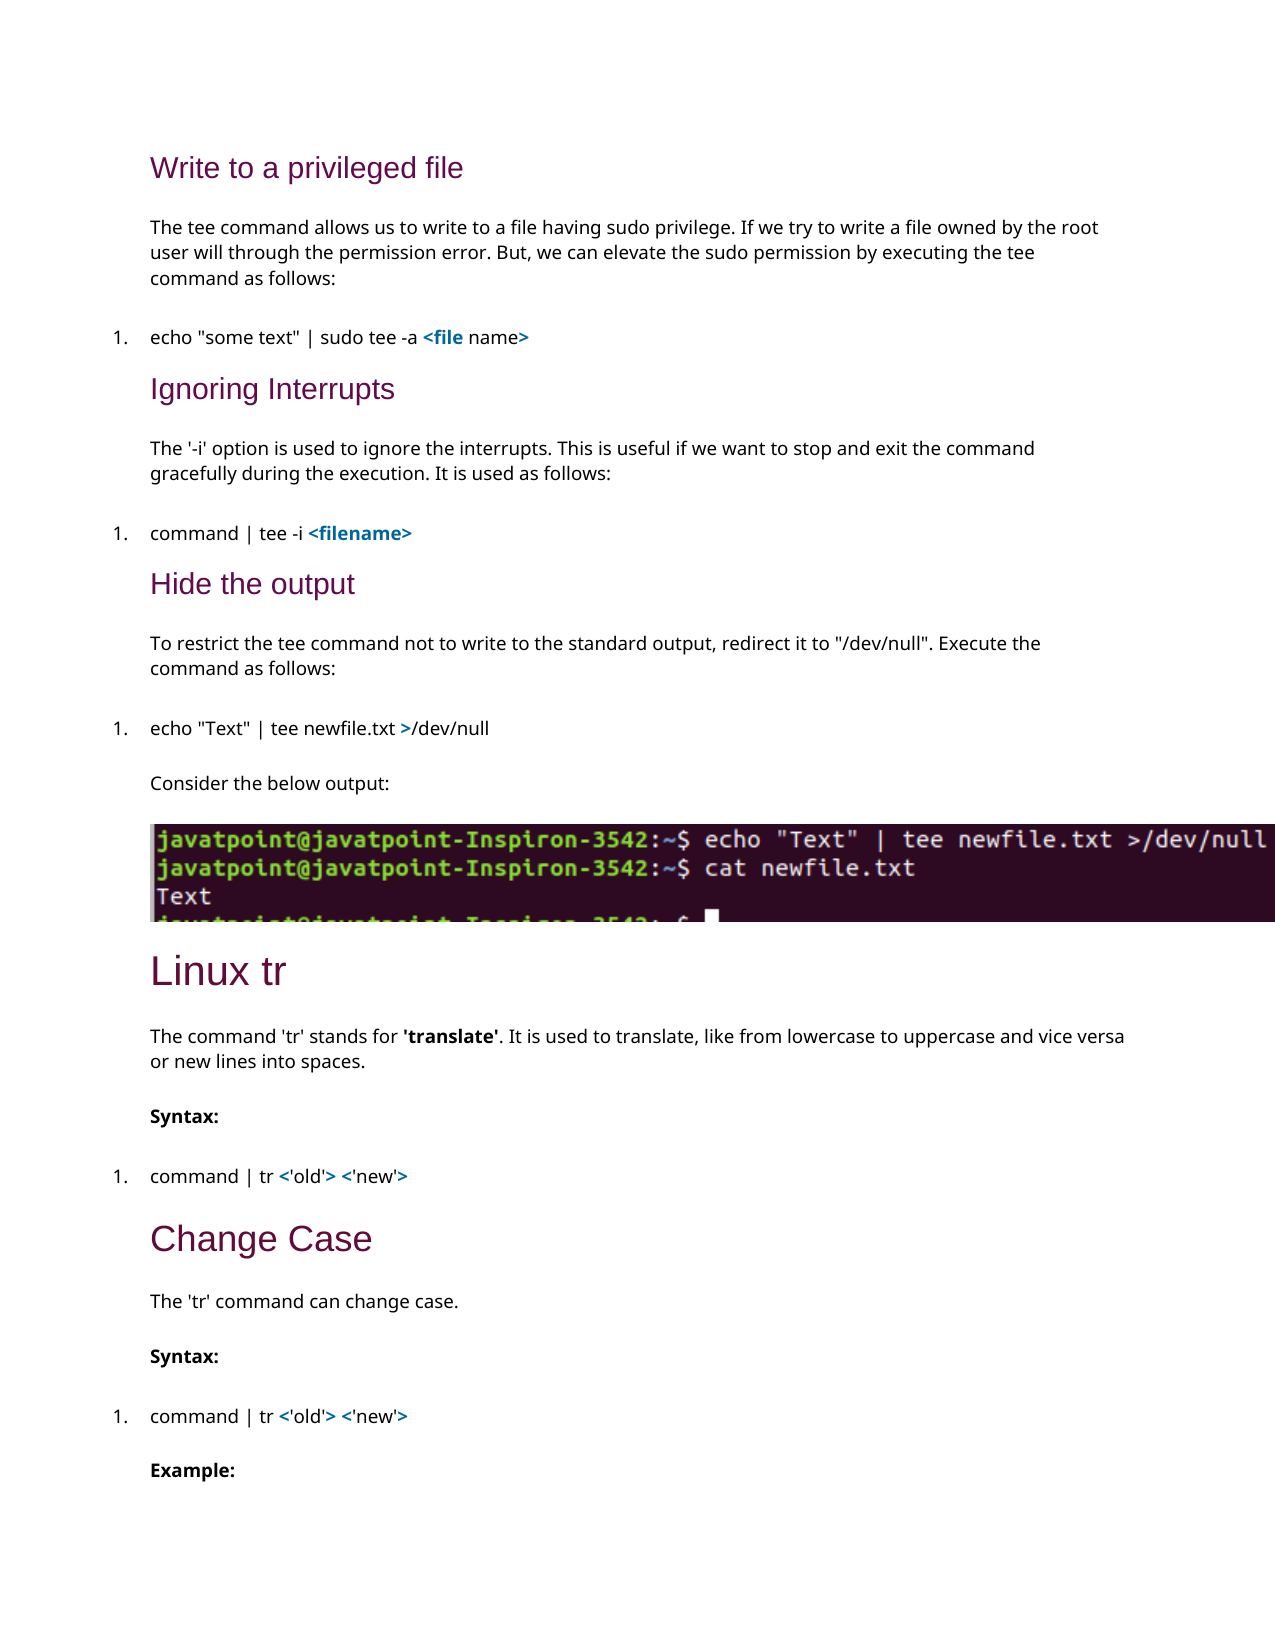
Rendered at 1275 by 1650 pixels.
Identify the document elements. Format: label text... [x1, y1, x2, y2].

text Consider the below output: [150, 770, 1125, 795]
text Linux tr [150, 946, 1125, 994]
list echo "some text" | sudo tee -a <file name> [112, 320, 1125, 350]
text The command 'tr' stands for 'translate'. It is used to translate, like from lowercase to uppercase and vice versa or new lines into spaces. [150, 1023, 1125, 1074]
text The 'tr' command can change case. [150, 1289, 1125, 1314]
list echo "Text" | tee newfile.txt >/dev/null [112, 710, 1125, 741]
picture [150, 824, 1275, 922]
list command | tee -i <filename> [112, 515, 1125, 545]
text Syntax: [150, 1343, 1125, 1369]
text The '-i' option is used to ignore the interrupts. This is useful if we want to stop and exit the command gracefully during the execution. It is used as follows: [150, 435, 1125, 486]
subtitle Write to a privileged file [150, 150, 1125, 185]
text The tee command allows us to write to a file having sudo privilege. If we try to write a file owned by the root user will through the permission error. But, we can elevate the sudo permission by executing the tee command as follows: [150, 214, 1125, 291]
text Example: [150, 1458, 1125, 1483]
text Syntax: [150, 1103, 1125, 1129]
text To restrict the tee command not to write to the standard output, redirect it to "/dev/null". Execute the command as follows: [150, 630, 1125, 681]
subtitle Ignoring Interrupts [150, 371, 1125, 406]
text Change Case [150, 1218, 1125, 1259]
subtitle Hide the output [150, 566, 1125, 601]
list command | tr <'old'> <'new'> [112, 1158, 1125, 1188]
list command | tr <'old'> <'new'> [112, 1398, 1125, 1428]
